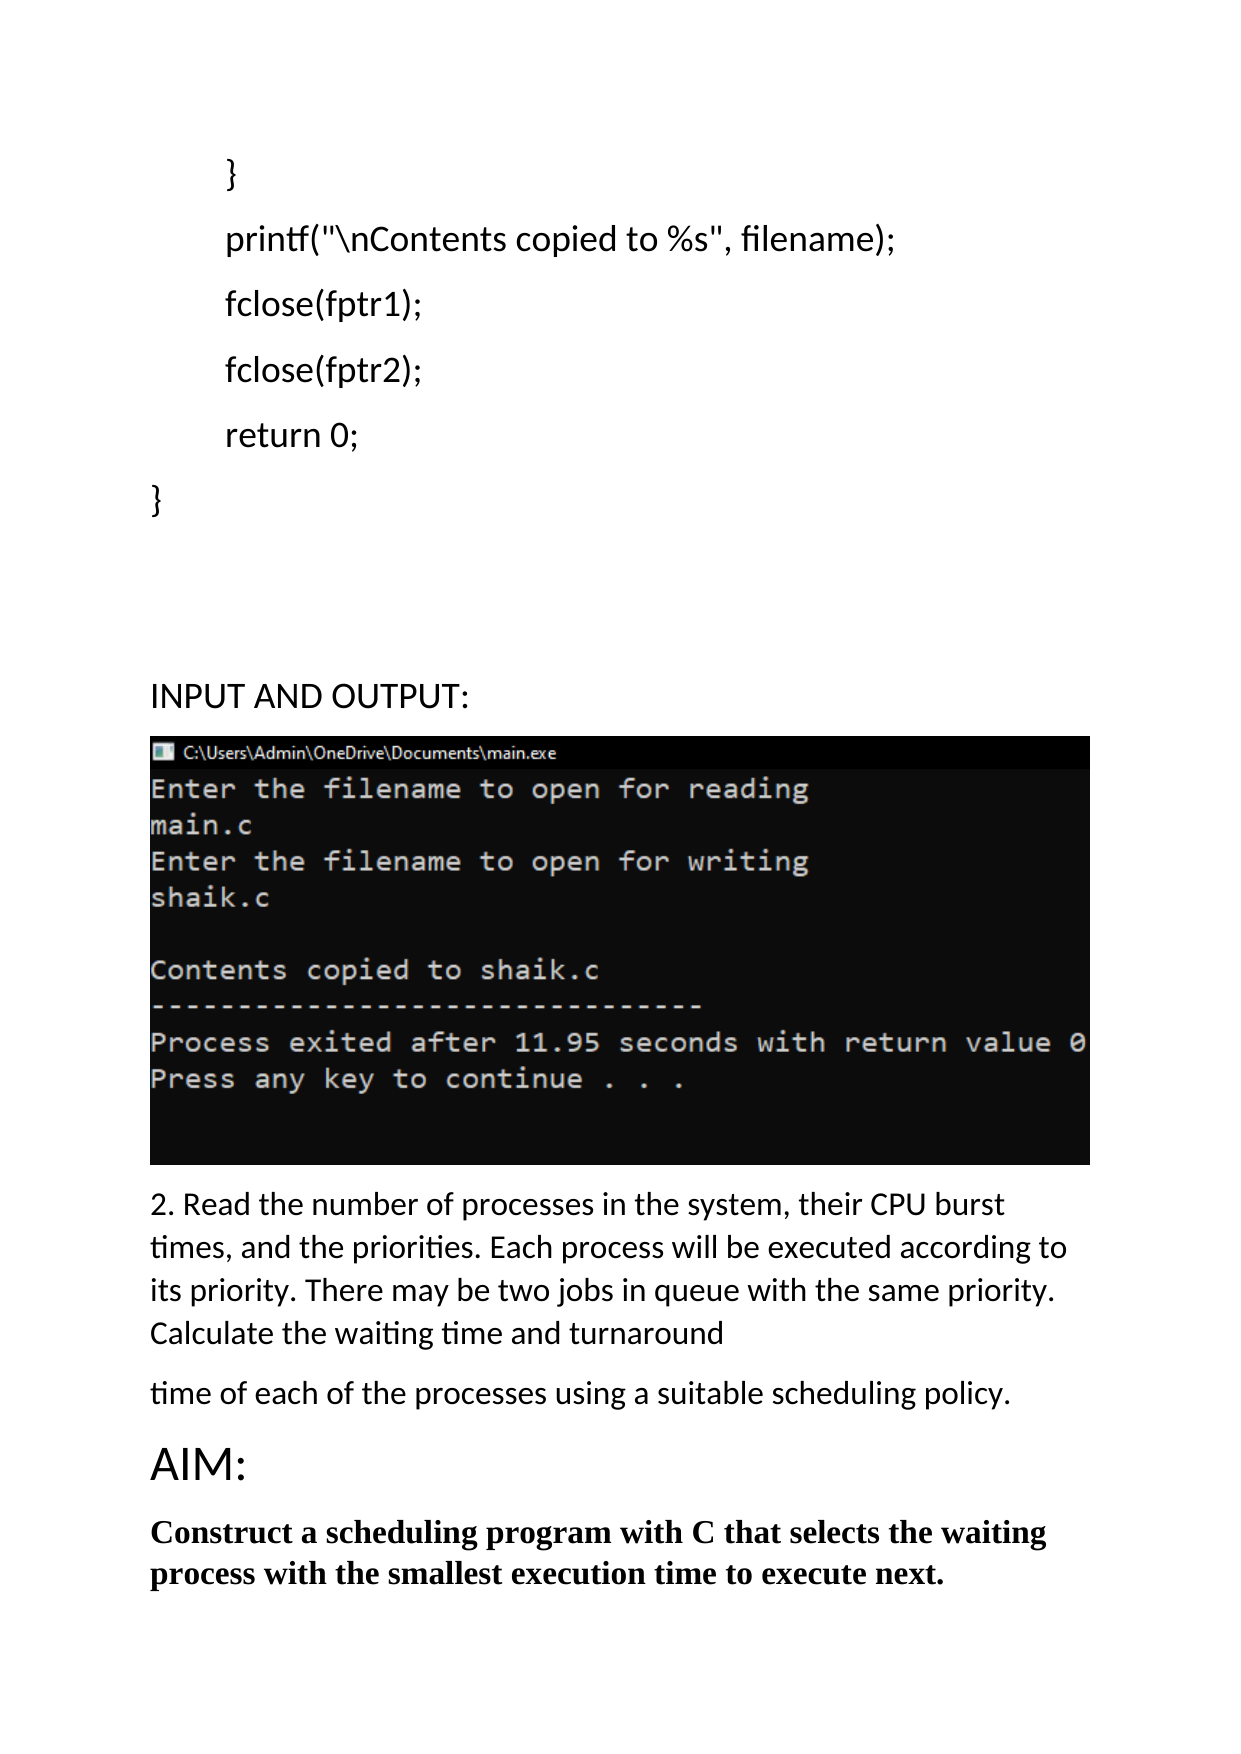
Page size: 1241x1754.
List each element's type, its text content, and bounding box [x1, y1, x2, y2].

text 2. Read the number of processes in the system, their CPU burst times, and the priorities. Each process will be executed according to its priority. There may be two jobs in queue with the same priority. Calculate the waiting time and turnaround [150, 1182, 1090, 1353]
text fclose(fptr1); [150, 280, 1090, 326]
text } [150, 150, 1090, 196]
text fclose(fptr2); [150, 346, 1090, 391]
text INPUT AND OUTPUT: [150, 672, 1090, 717]
text Construct a scheduling program with C that selects the waiting process with the smallest execution time to execute next. [150, 1513, 1090, 1592]
picture [150, 736, 1090, 1165]
text printf("\nContents copied to %s", filename); [150, 215, 1090, 261]
text } [150, 476, 1090, 522]
text time of each of the processes using a suitable scheduling policy. [150, 1372, 1090, 1412]
text return 0; [150, 411, 1090, 457]
text AIM: [150, 1431, 1090, 1492]
